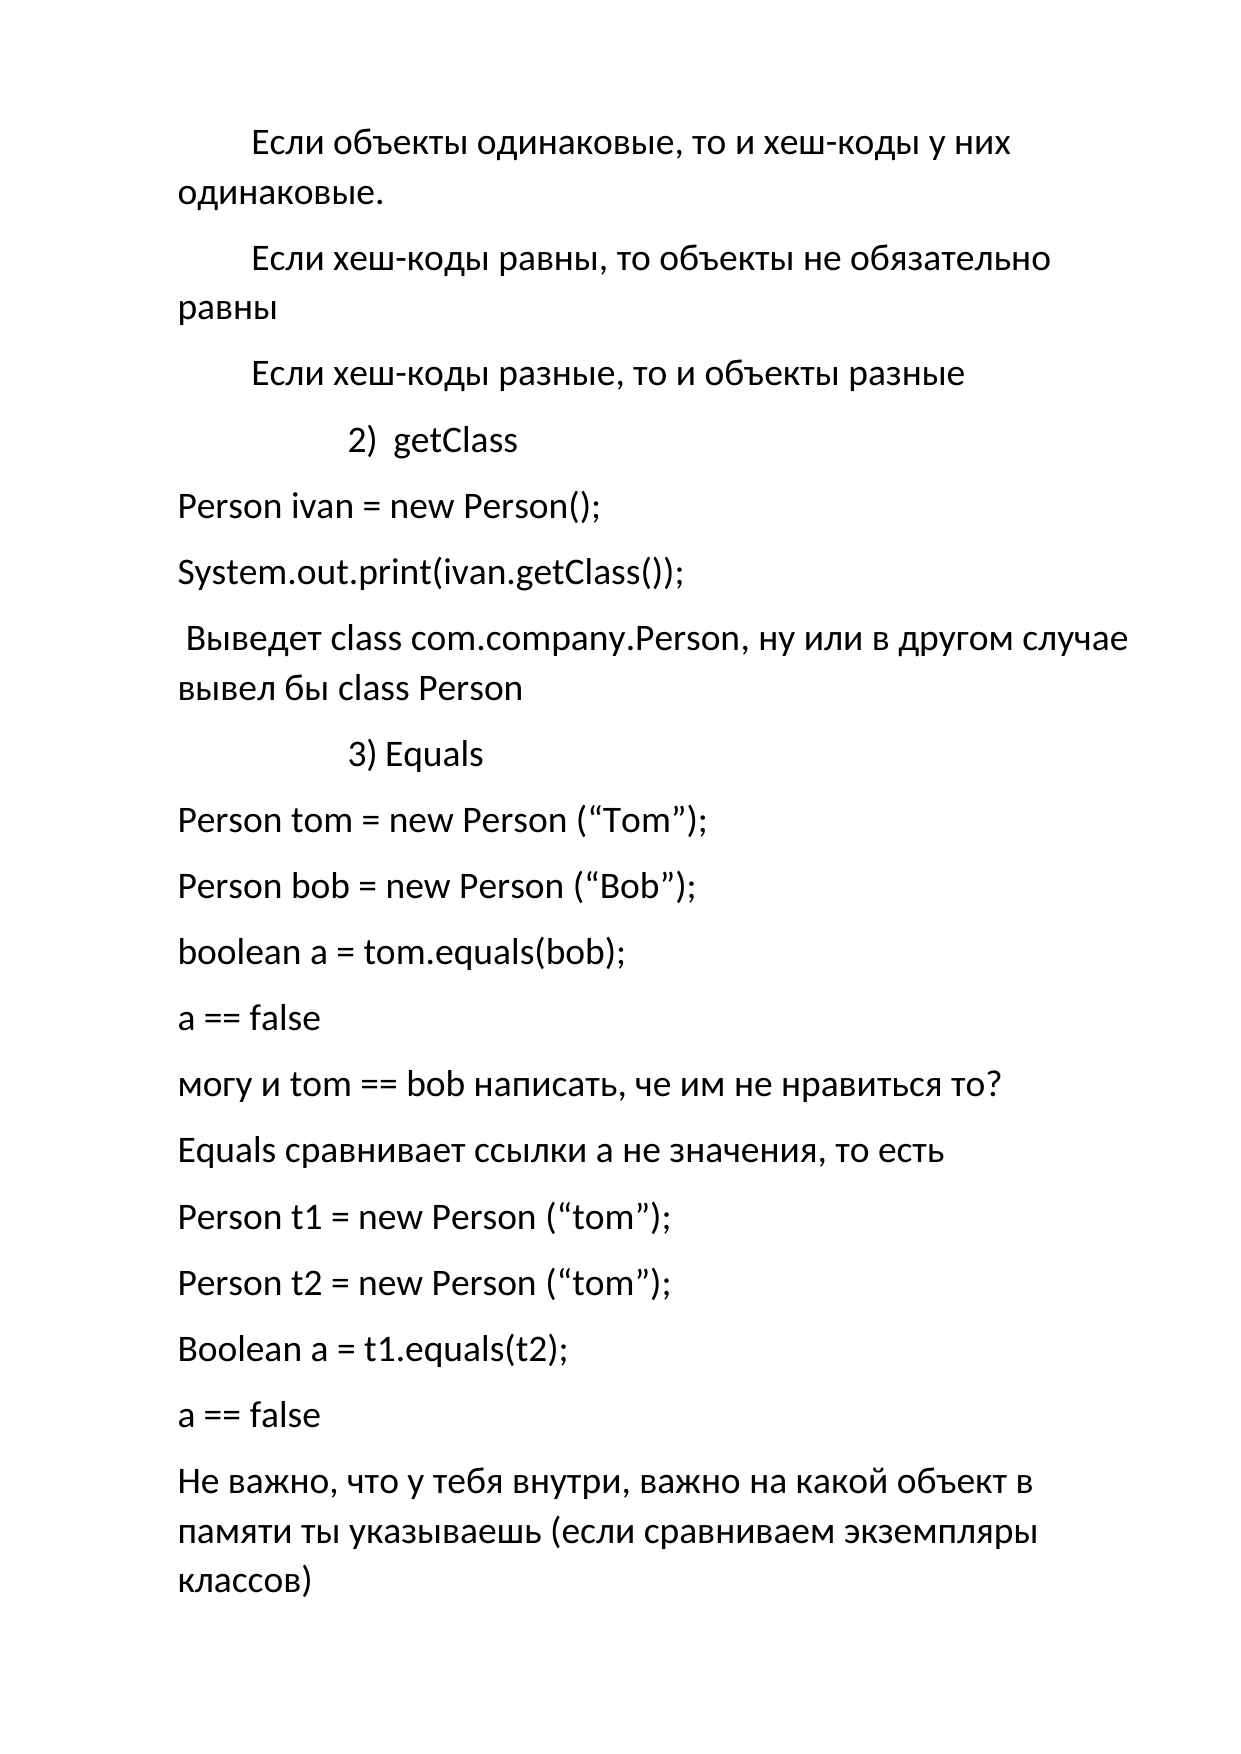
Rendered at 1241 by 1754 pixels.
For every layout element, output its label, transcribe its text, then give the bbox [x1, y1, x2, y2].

text Equals сравнивает ссылки а не значения, то есть [177, 1126, 1152, 1172]
text Person ivan = new Person(); [177, 482, 1152, 527]
text Если объекты одинаковые, то и хеш-коды у них одинаковые. [177, 118, 1152, 213]
text System.out.print(ivan.getClass()); [177, 548, 1152, 594]
text Не важно, что у тебя внутри, важно на какой объект в памяти ты указываешь (если сравниваем экземпляры классов) [177, 1457, 1152, 1602]
text a == false [177, 994, 1152, 1040]
list getClass [347, 416, 1152, 461]
text Boolean a = t1.equals(t2); [177, 1325, 1152, 1371]
text Person t2 = new Person (“tom”); [177, 1259, 1152, 1304]
text Если хеш-коды разные, то и объекты разные [177, 349, 1152, 395]
text могу и tom == bob написать, че им не нравиться то? [177, 1060, 1152, 1106]
text Person t1 = new Person (“tom”); [177, 1193, 1152, 1238]
text boolean a = tom.equals(bob); [177, 928, 1152, 974]
text a == false [177, 1391, 1152, 1437]
text Person bob = new Person (“Bob”); [177, 862, 1152, 908]
list Equals [347, 729, 1152, 775]
text Выведет class com.company.Person, ну или в другом случае вывел бы class Person [177, 614, 1152, 709]
text Person tom = new Person (“Tom”); [177, 796, 1152, 842]
text Если хеш-коды равны, то объекты не обязательно равны [177, 234, 1152, 329]
